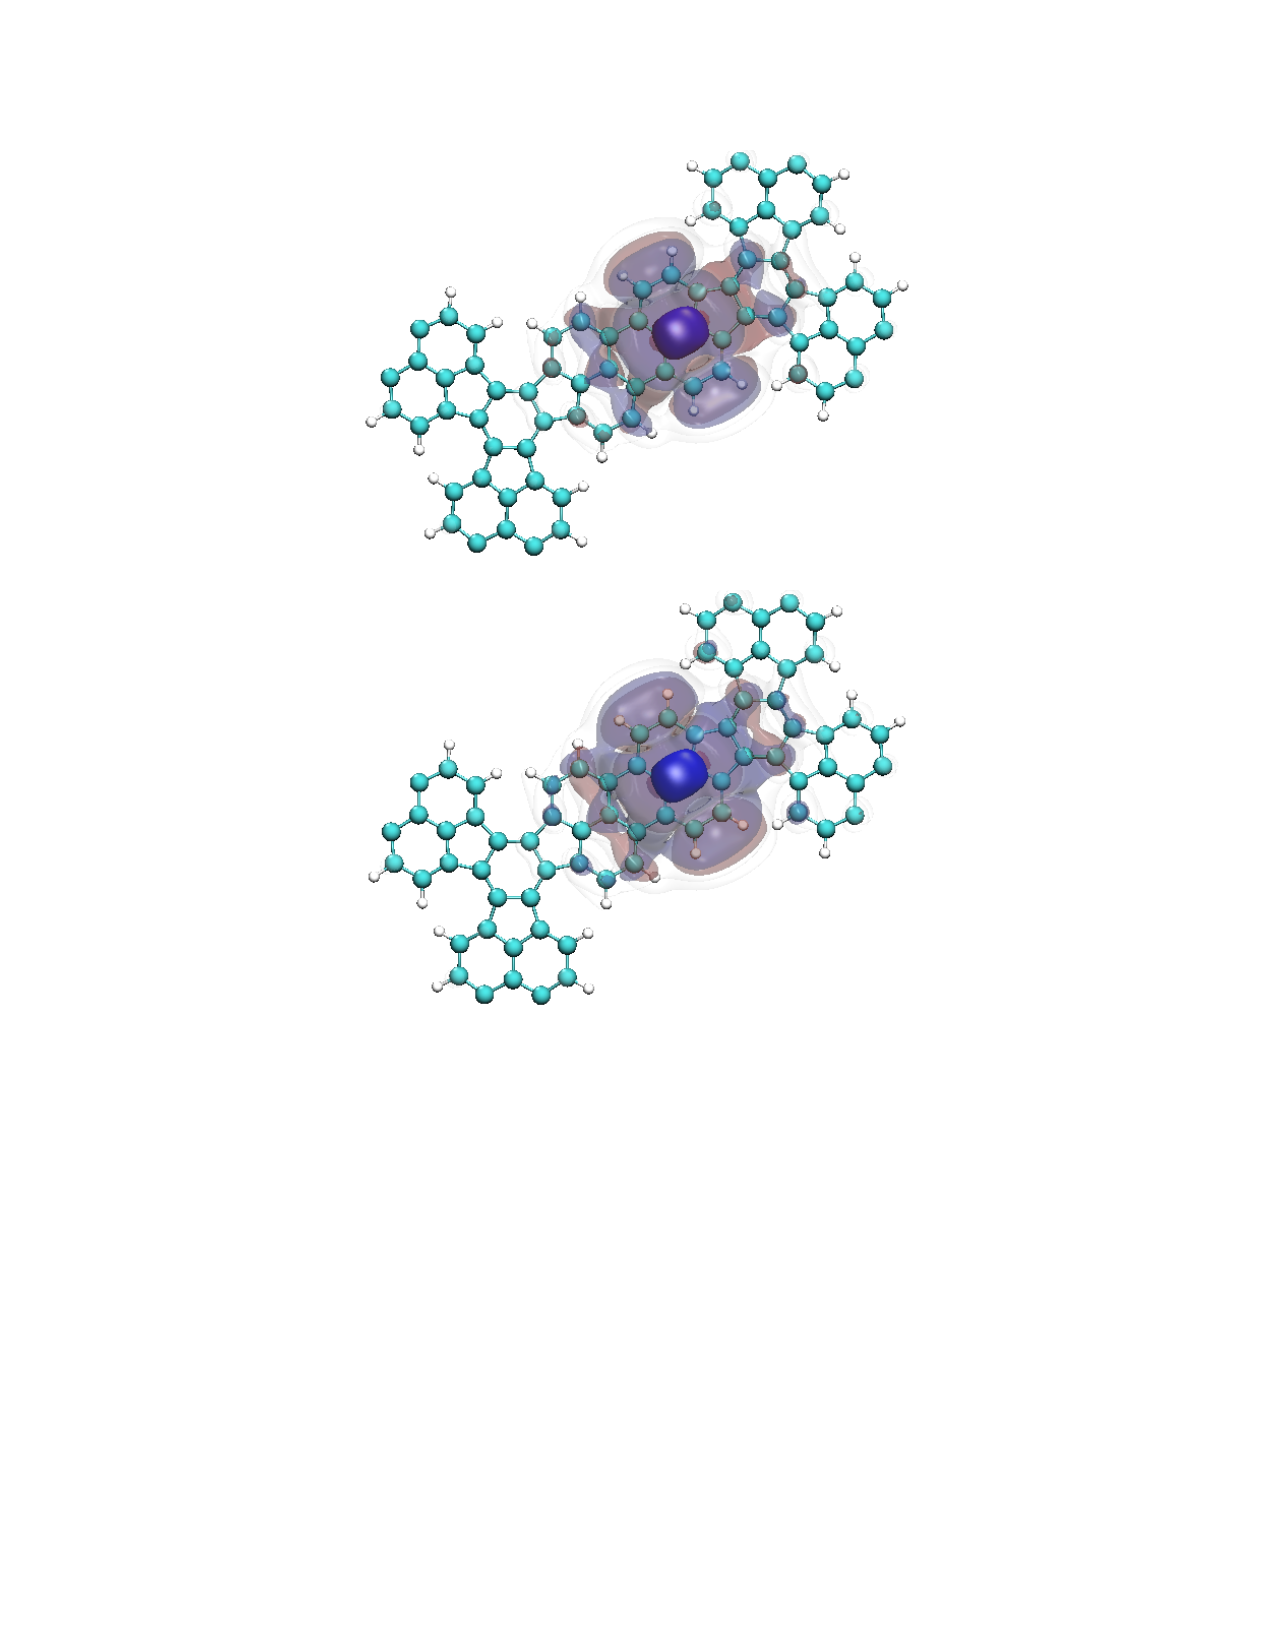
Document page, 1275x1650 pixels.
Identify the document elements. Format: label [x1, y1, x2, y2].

picture [366, 590, 909, 1011]
picture [363, 150, 912, 561]
